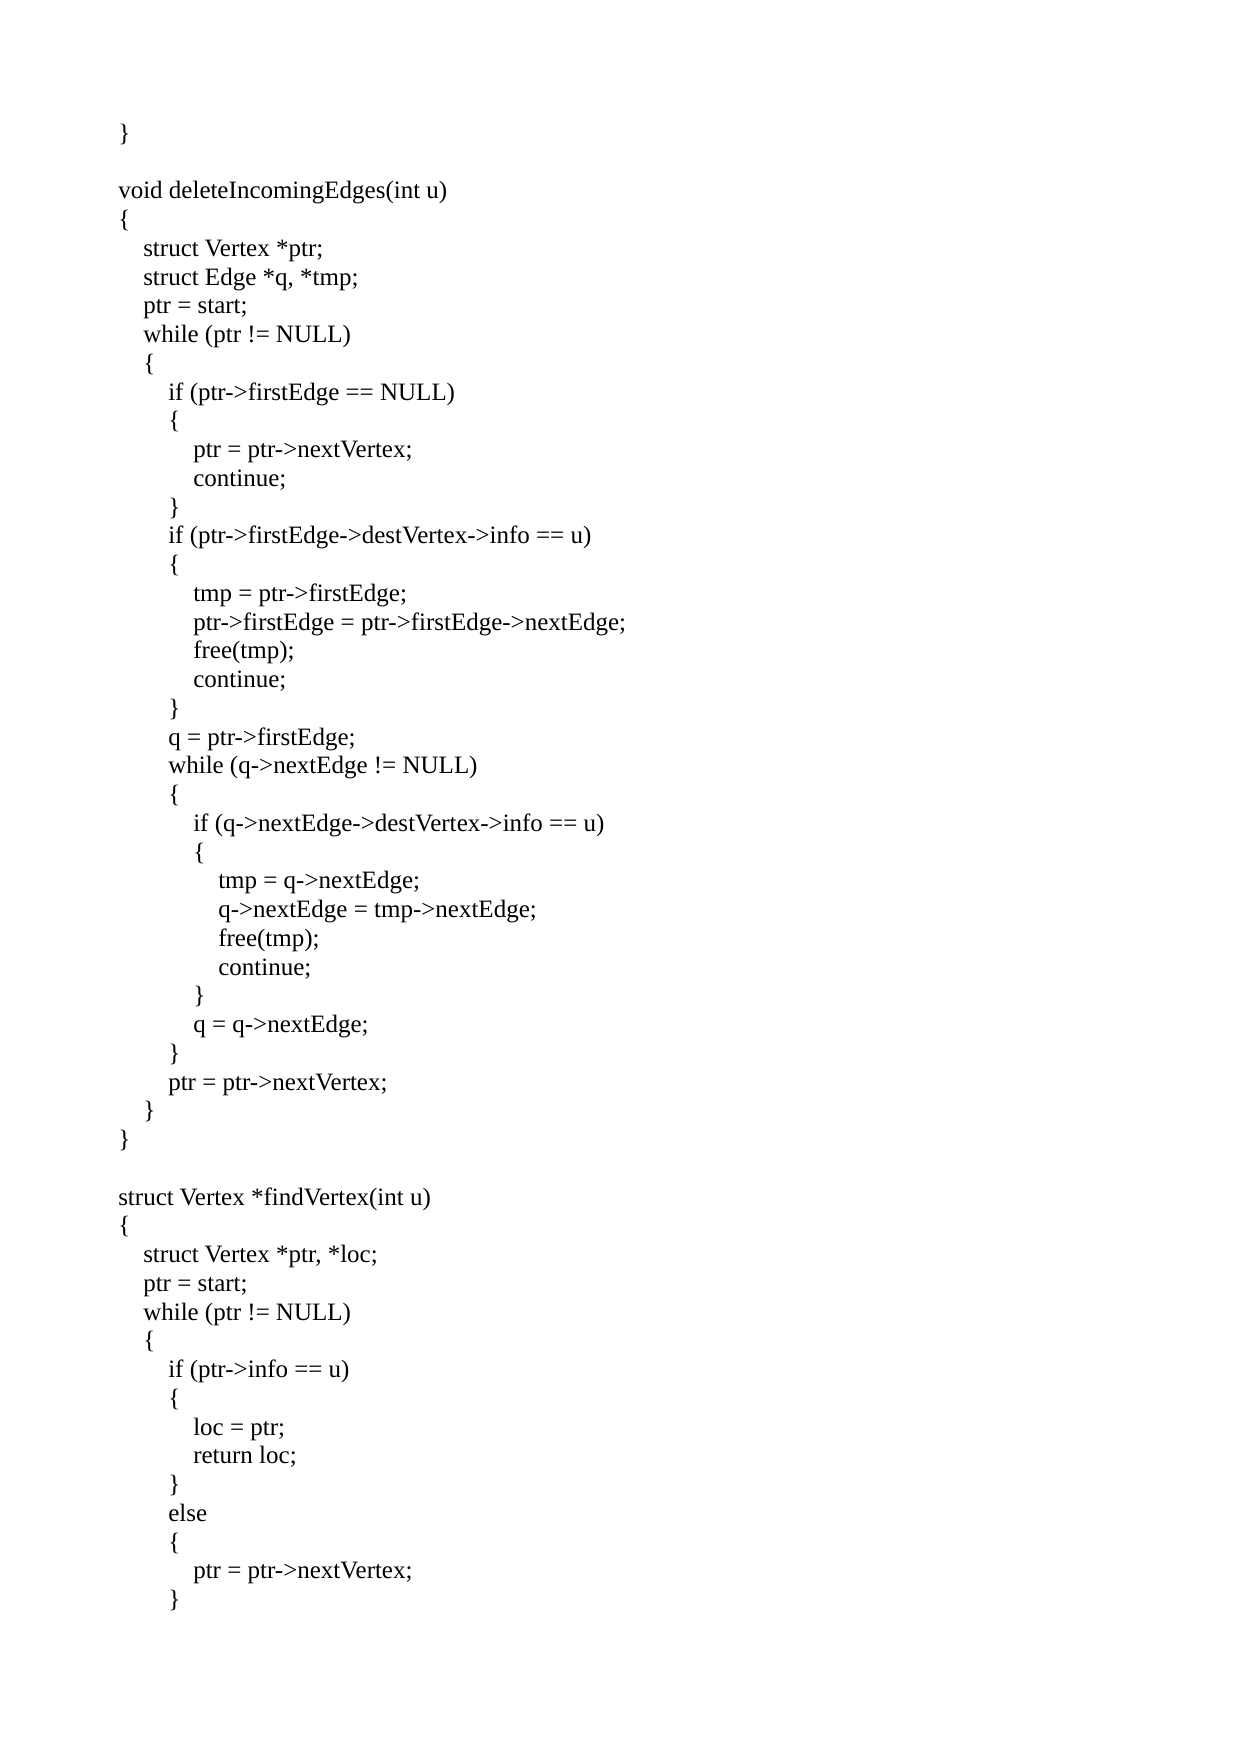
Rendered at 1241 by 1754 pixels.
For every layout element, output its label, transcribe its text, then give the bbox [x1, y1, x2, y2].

text { [118, 549, 1122, 578]
text tmp = q->nextEdge; [118, 866, 1122, 894]
text ptr = ptr->nextVertex; [118, 434, 1122, 463]
text { [118, 837, 1122, 866]
text if (ptr->firstEdge == NULL) [118, 377, 1122, 406]
text } [118, 981, 1122, 1009]
text { [118, 779, 1122, 808]
text continue; [118, 664, 1122, 693]
text continue; [118, 952, 1122, 981]
text struct Vertex *findVertex(int u) [118, 1182, 1122, 1211]
text return loc; [118, 1441, 1122, 1469]
text { [118, 406, 1122, 434]
text ptr = start; [118, 1268, 1122, 1297]
text } [118, 492, 1122, 521]
text free(tmp); [118, 636, 1122, 664]
text { [118, 1383, 1122, 1412]
text } [118, 1096, 1122, 1124]
text struct Edge *q, *tmp; [118, 262, 1122, 291]
text { [118, 1326, 1122, 1354]
text if (ptr->info == u) [118, 1354, 1122, 1383]
text loc = ptr; [118, 1412, 1122, 1441]
text if (ptr->firstEdge->destVertex->info == u) [118, 521, 1122, 549]
text struct Vertex *ptr, *loc; [118, 1239, 1122, 1268]
text { [118, 1527, 1122, 1556]
text { [118, 1211, 1122, 1239]
text q = ptr->firstEdge; [118, 722, 1122, 751]
text free(tmp); [118, 923, 1122, 952]
text } [118, 1038, 1122, 1067]
text q = q->nextEdge; [118, 1009, 1122, 1038]
text while (ptr != NULL) [118, 319, 1122, 348]
text } [118, 118, 1122, 147]
text q->nextEdge = tmp->nextEdge; [118, 894, 1122, 923]
text struct Vertex *ptr; [118, 233, 1122, 262]
text ptr->firstEdge = ptr->firstEdge->nextEdge; [118, 607, 1122, 636]
text continue; [118, 463, 1122, 492]
text while (ptr != NULL) [118, 1297, 1122, 1326]
text tmp = ptr->firstEdge; [118, 578, 1122, 607]
text ptr = start; [118, 291, 1122, 319]
text ptr = ptr->nextVertex; [118, 1556, 1122, 1584]
text } [118, 1584, 1122, 1613]
text while (q->nextEdge != NULL) [118, 751, 1122, 779]
text { [118, 348, 1122, 377]
text if (q->nextEdge->destVertex->info == u) [118, 808, 1122, 837]
text else [118, 1498, 1122, 1527]
text } [118, 1469, 1122, 1498]
text ptr = ptr->nextVertex; [118, 1067, 1122, 1096]
text void deleteIncomingEdges(int u) [118, 176, 1122, 204]
text { [118, 204, 1122, 233]
text } [118, 1124, 1122, 1153]
text } [118, 693, 1122, 722]
